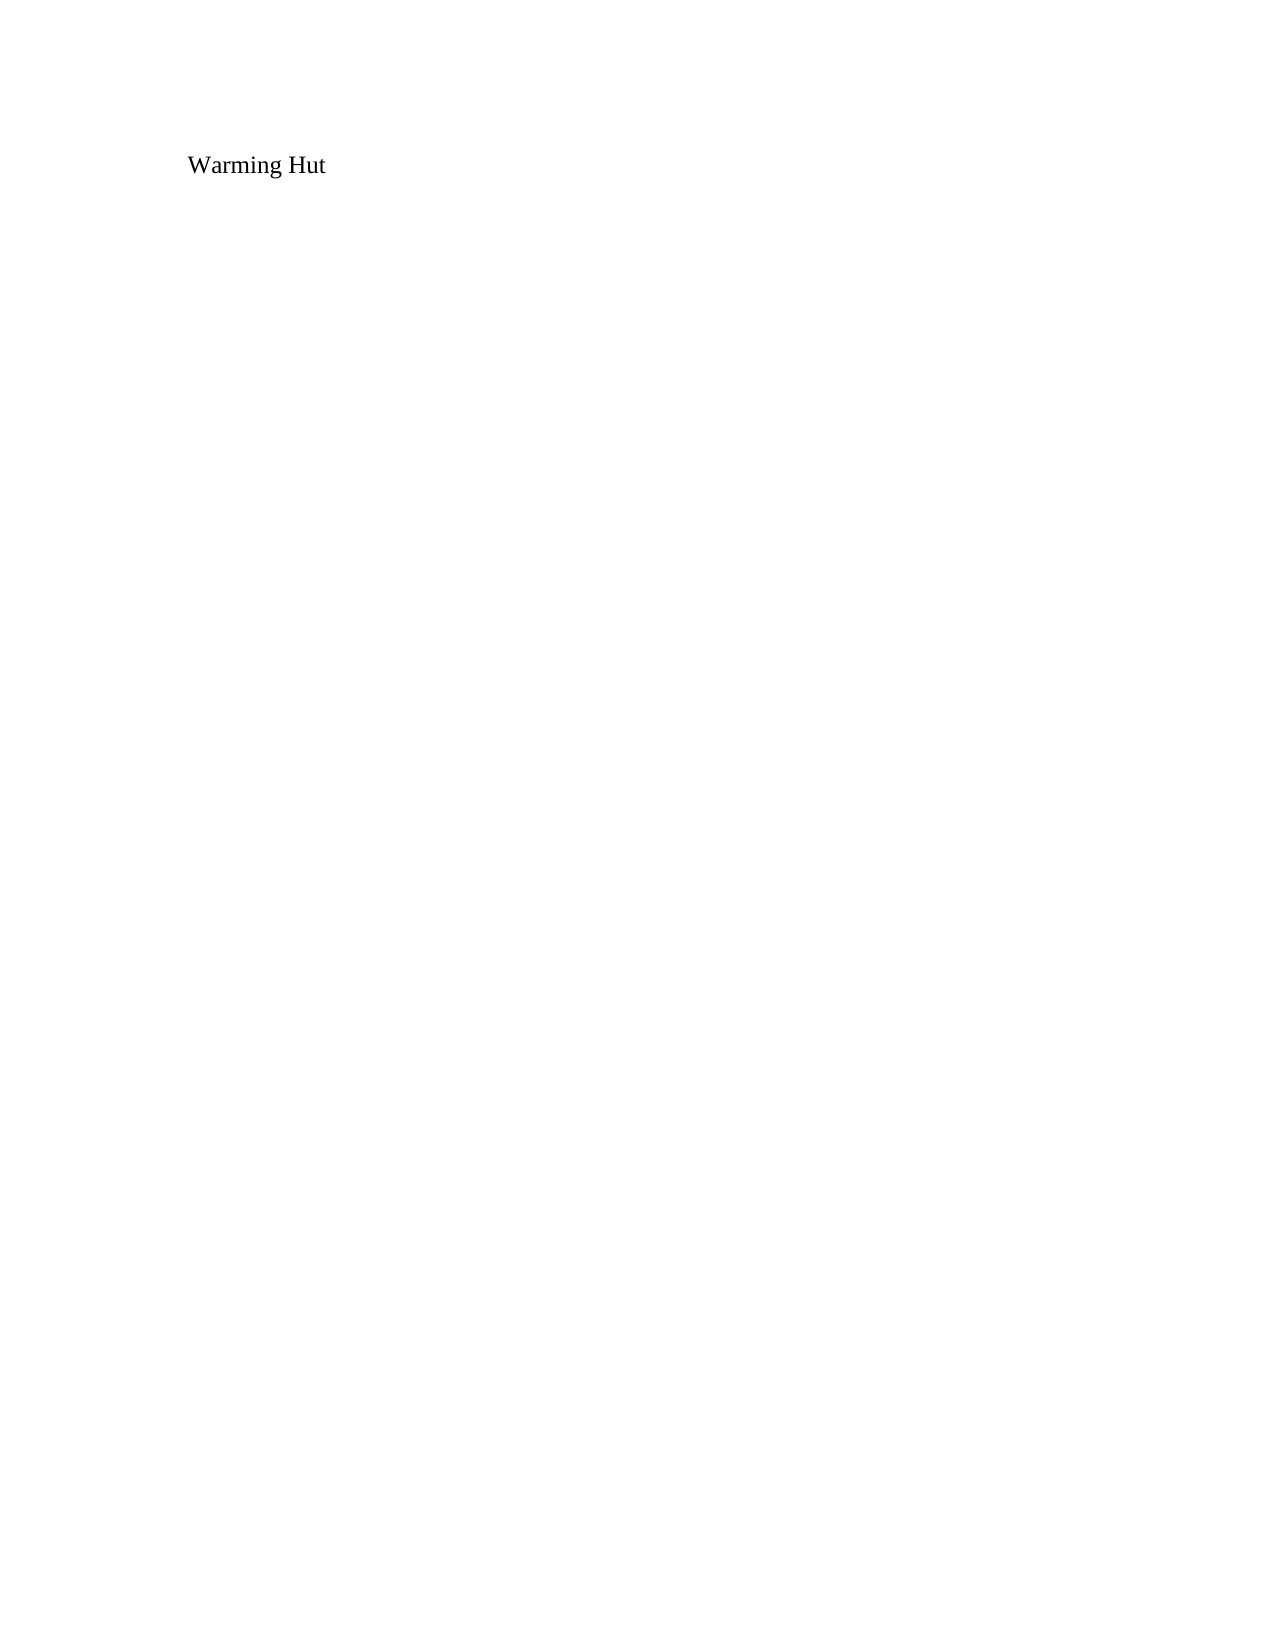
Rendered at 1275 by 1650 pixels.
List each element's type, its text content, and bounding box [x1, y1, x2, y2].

text Warming Hut [187, 150, 1087, 179]
